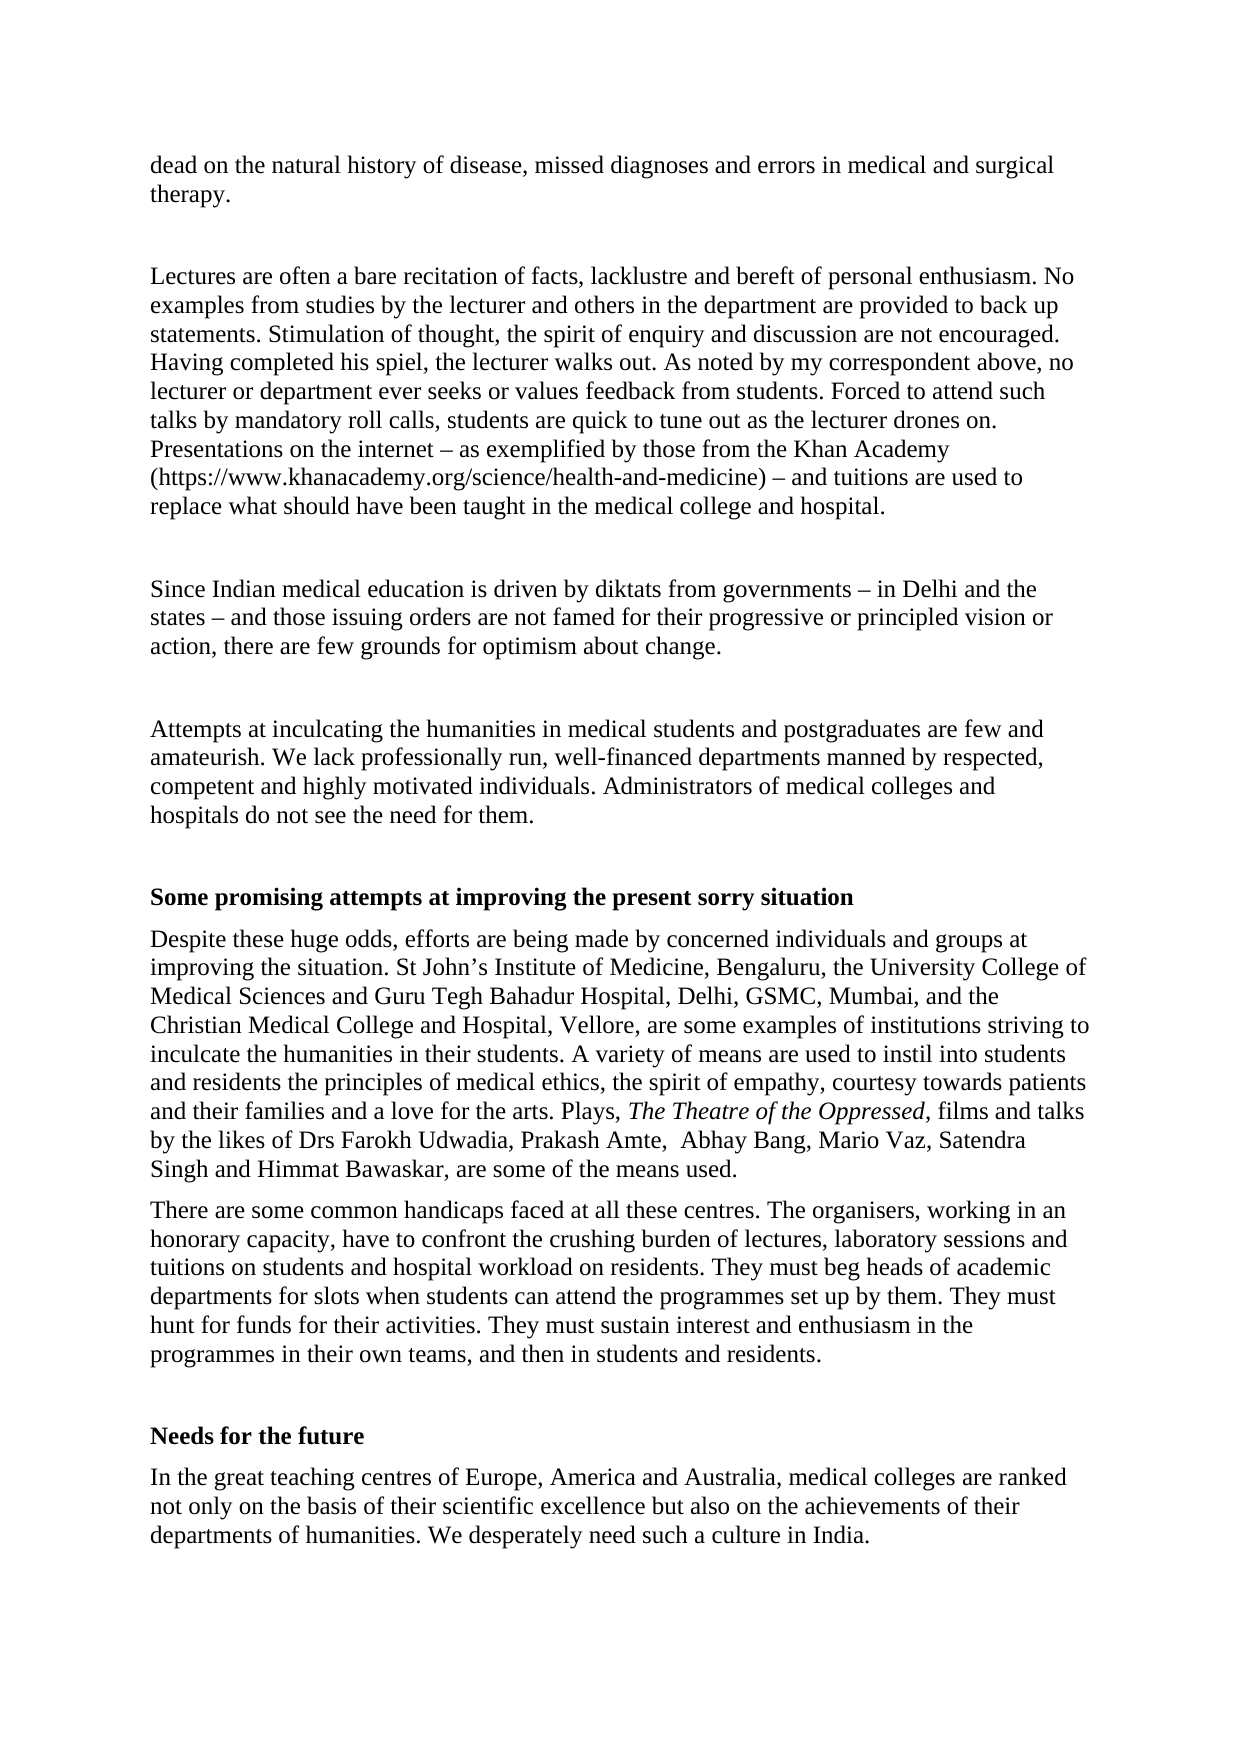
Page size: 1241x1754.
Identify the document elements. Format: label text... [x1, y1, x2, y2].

text Lectures are often a bare recitation of facts, lacklustre and bereft of personal enthusiasm. No examples from studies by the lecturer and others in the department are provided to back up statements. Stimulation of thought, the spirit of enquiry and discussion are not encouraged. Having completed his spiel, the lecturer walks out. As noted by my correspondent above, no lecturer or department ever seeks or values feedback from students. Forced to attend such talks by mandatory roll calls, students are quick to tune out as the lecturer drones on. Presentations on the internet – as exemplified by those from the Khan Academy (https://www.khanacademy.org/science/health-and-medicine) – and tuitions are used to replace what should have been taught in the medical college and hospital. [150, 261, 1090, 520]
text Attempts at inculcating the humanities in medical students and postgraduates are few and amateurish. We lack professionally run, well-financed departments manned by respected, competent and highly motivated individuals. Administrators of medical colleges and hospitals do not see the need for them. [150, 714, 1090, 829]
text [150, 150, 1090, 207]
text Some promising attempts at improving the present sorry situation [150, 882, 1090, 911]
text Despite these huge odds, efforts are being made by concerned individuals and groups at improving the situation. St John’s Institute of Medicine, Bengaluru, the University College of Medical Sciences and Guru Tegh Bahadur Hospital, Delhi, GSMC, Mumbai, and the Christian Medical College and Hospital, Vellore, are some examples of institutions striving to inculcate the humanities in their students. A variety of means are used to instil into students and residents the principles of medical ethics, the spirit of empathy, courtesy towards patients and their families and a love for the arts. Plays, The Theatre of the Oppressed, films and talks by the likes of Drs Farokh Udwadia, Prakash Amte, Abhay Bang, Mario Vaz, Satendra Singh and Himmat Bawaskar, are some of the means used. [150, 924, 1090, 1182]
text In the great teaching centres of Europe, America and Australia, medical colleges are ranked not only on the basis of their scientific excellence but also on the achievements of their departments of humanities. We desperately need such a culture in India. [150, 1462, 1090, 1549]
text There are some common handicaps faced at all these centres. The organisers, working in an honorary capacity, have to confront the crushing burden of lectures, laboratory sessions and tuitions on students and hospital workload on residents. They must beg heads of academic departments for slots when students can attend the programmes set up by them. They must hunt for funds for their activities. They must sustain interest and enthusiasm in the programmes in their own teams, and then in students and residents. [150, 1195, 1090, 1367]
text Since Indian medical education is driven by diktats from governments – in Delhi and the states – and those issuing orders are not famed for their progressive or principled vision or action, there are few grounds for optimism about change. [150, 574, 1090, 660]
text Needs for the future [150, 1421, 1090, 1450]
